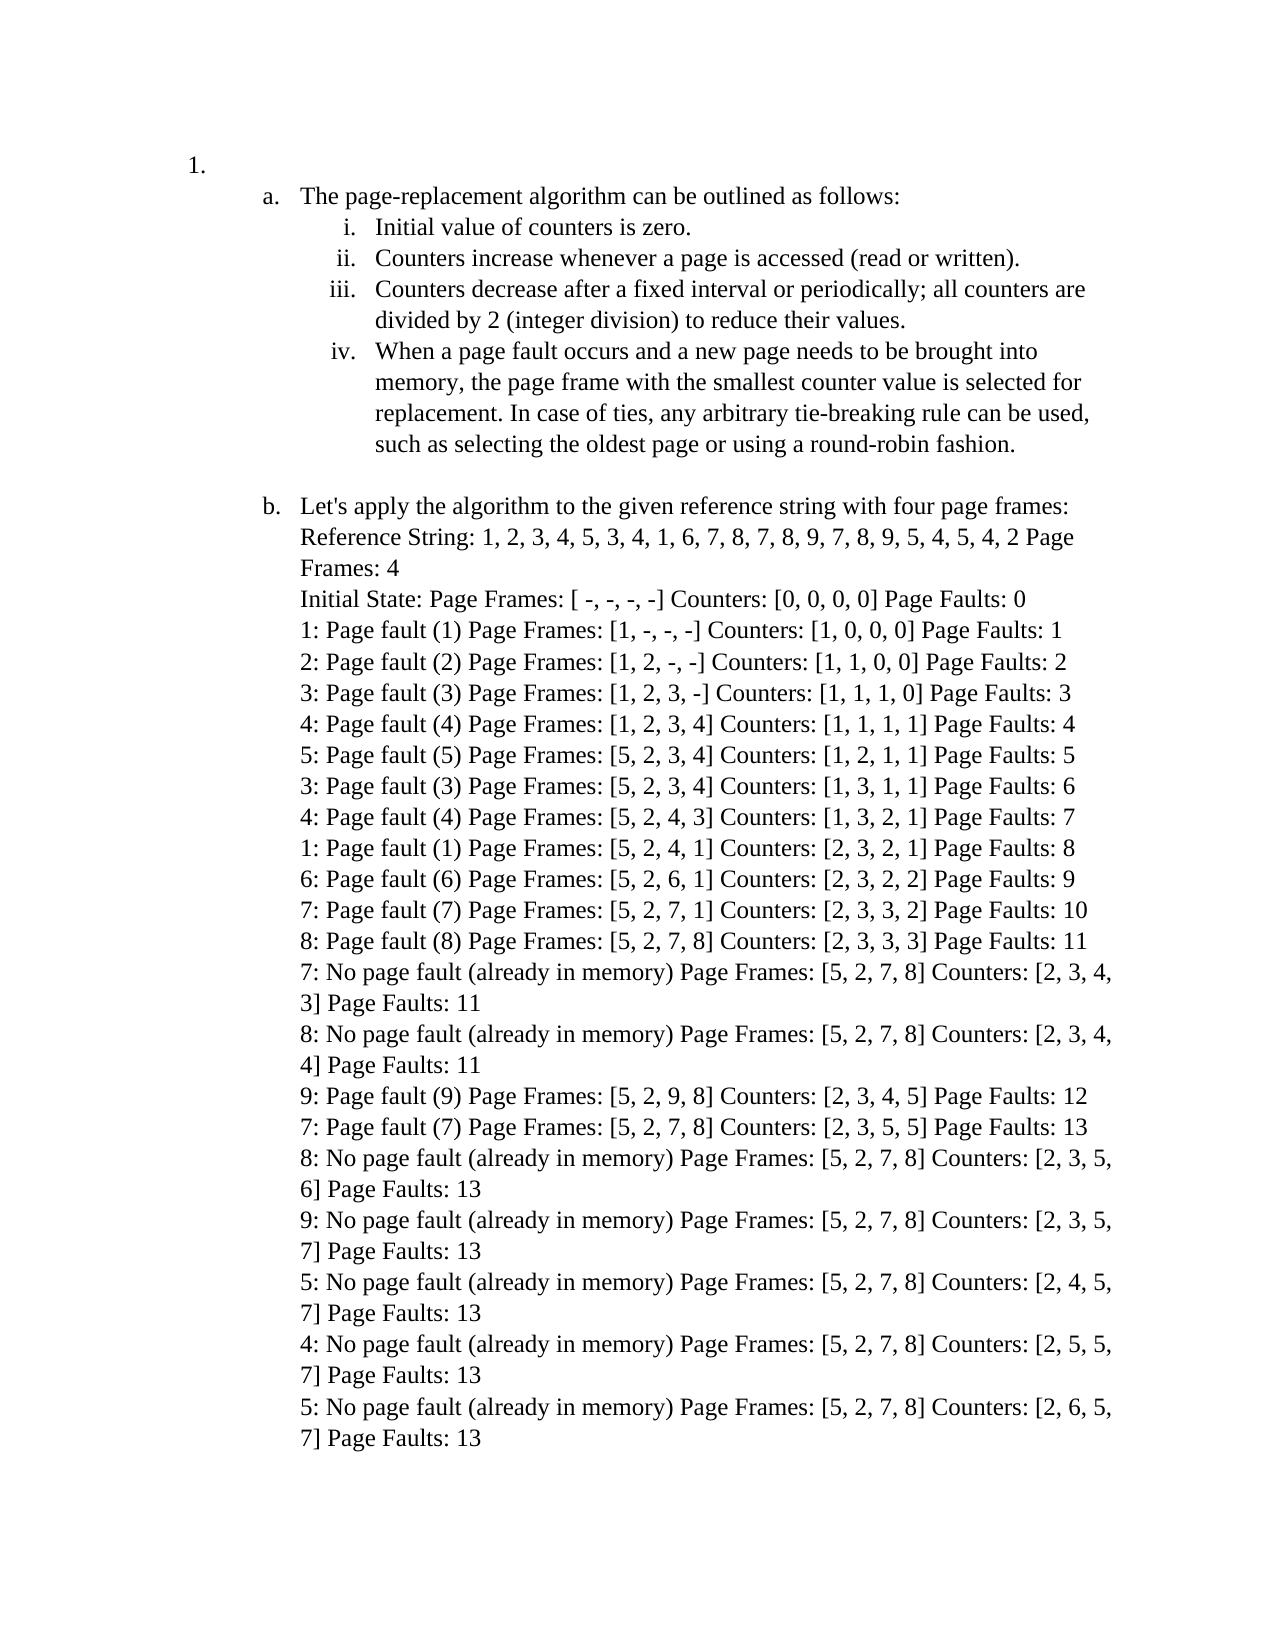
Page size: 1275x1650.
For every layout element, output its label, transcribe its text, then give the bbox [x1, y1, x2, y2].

list Let's apply the algorithm to the given reference string with four page frames: [262, 491, 1125, 520]
list The page-replacement algorithm can be outlined as follows: [262, 181, 1125, 210]
list Counters decrease after a fixed interval or periodically; all counters are divided by 2 (integer division) to reduce their values. [356, 274, 1125, 334]
text 2: Page fault (2) Page Frames: [1, 2, -, -] Counters: [1, 1, 0, 0] Page Faults: 2 [300, 647, 1125, 675]
text 7: Page fault (7) Page Frames: [5, 2, 7, 8] Counters: [2, 3, 5, 5] Page Faults: 13 [300, 1112, 1125, 1141]
text 8: No page fault (already in memory) Page Frames: [5, 2, 7, 8] Counters: [2, 3, 5, 6] Page Faults: 13 [300, 1143, 1125, 1203]
text 1: Page fault (1) Page Frames: [5, 2, 4, 1] Counters: [2, 3, 2, 1] Page Faults: 8 [300, 833, 1125, 862]
text 6: Page fault (6) Page Frames: [5, 2, 6, 1] Counters: [2, 3, 2, 2] Page Faults: 9 [300, 864, 1125, 893]
text 1: Page fault (1) Page Frames: [1, -, -, -] Counters: [1, 0, 0, 0] Page Faults: 1 [300, 616, 1125, 644]
text 4: No page fault (already in memory) Page Frames: [5, 2, 7, 8] Counters: [2, 5, 5, 7] Page Faults: 13 [300, 1329, 1125, 1389]
text 9: Page fault (9) Page Frames: [5, 2, 9, 8] Counters: [2, 3, 4, 5] Page Faults: 12 [300, 1081, 1125, 1110]
text 4: Page fault (4) Page Frames: [1, 2, 3, 4] Counters: [1, 1, 1, 1] Page Faults: 4 [300, 709, 1125, 737]
text 7: Page fault (7) Page Frames: [5, 2, 7, 1] Counters: [2, 3, 3, 2] Page Faults: 10 [300, 895, 1125, 924]
list When a page fault occurs and a new page needs to be brought into memory, the page frame with the smallest counter value is selected for replacement. In case of ties, any arbitrary tie-breaking rule can be used, such as selecting the oldest page or using a round-robin fashion. [356, 336, 1125, 458]
text Initial State: Page Frames: [ -, -, -, -] Counters: [0, 0, 0, 0] Page Faults: 0 [300, 584, 1125, 613]
text 5: No page fault (already in memory) Page Frames: [5, 2, 7, 8] Counters: [2, 6, 5, 7] Page Faults: 13 [300, 1392, 1125, 1451]
list Initial value of counters is zero. [356, 212, 1125, 241]
text 5: No page fault (already in memory) Page Frames: [5, 2, 7, 8] Counters: [2, 4, 5, 7] Page Faults: 13 [300, 1267, 1125, 1327]
text 3: Page fault (3) Page Frames: [1, 2, 3, -] Counters: [1, 1, 1, 0] Page Faults: 3 [300, 678, 1125, 706]
text 5: Page fault (5) Page Frames: [5, 2, 3, 4] Counters: [1, 2, 1, 1] Page Faults: 5 [300, 740, 1125, 768]
text 8: Page fault (8) Page Frames: [5, 2, 7, 8] Counters: [2, 3, 3, 3] Page Faults: 11 [300, 926, 1125, 955]
list Counters increase whenever a page is accessed (read or written). [356, 243, 1125, 272]
text Reference String: 1, 2, 3, 4, 5, 3, 4, 1, 6, 7, 8, 7, 8, 9, 7, 8, 9, 5, 4, 5, 4, 2 Page Frames: 4 [300, 522, 1125, 582]
text 4: Page fault (4) Page Frames: [5, 2, 4, 3] Counters: [1, 3, 2, 1] Page Faults: 7 [300, 802, 1125, 831]
text 7: No page fault (already in memory) Page Frames: [5, 2, 7, 8] Counters: [2, 3, 4, 3] Page Faults: 11 [300, 957, 1125, 1017]
text 3: Page fault (3) Page Frames: [5, 2, 3, 4] Counters: [1, 3, 1, 1] Page Faults: 6 [300, 771, 1125, 799]
text 9: No page fault (already in memory) Page Frames: [5, 2, 7, 8] Counters: [2, 3, 5, 7] Page Faults: 13 [300, 1205, 1125, 1265]
text 8: No page fault (already in memory) Page Frames: [5, 2, 7, 8] Counters: [2, 3, 4, 4] Page Faults: 11 [300, 1019, 1125, 1079]
